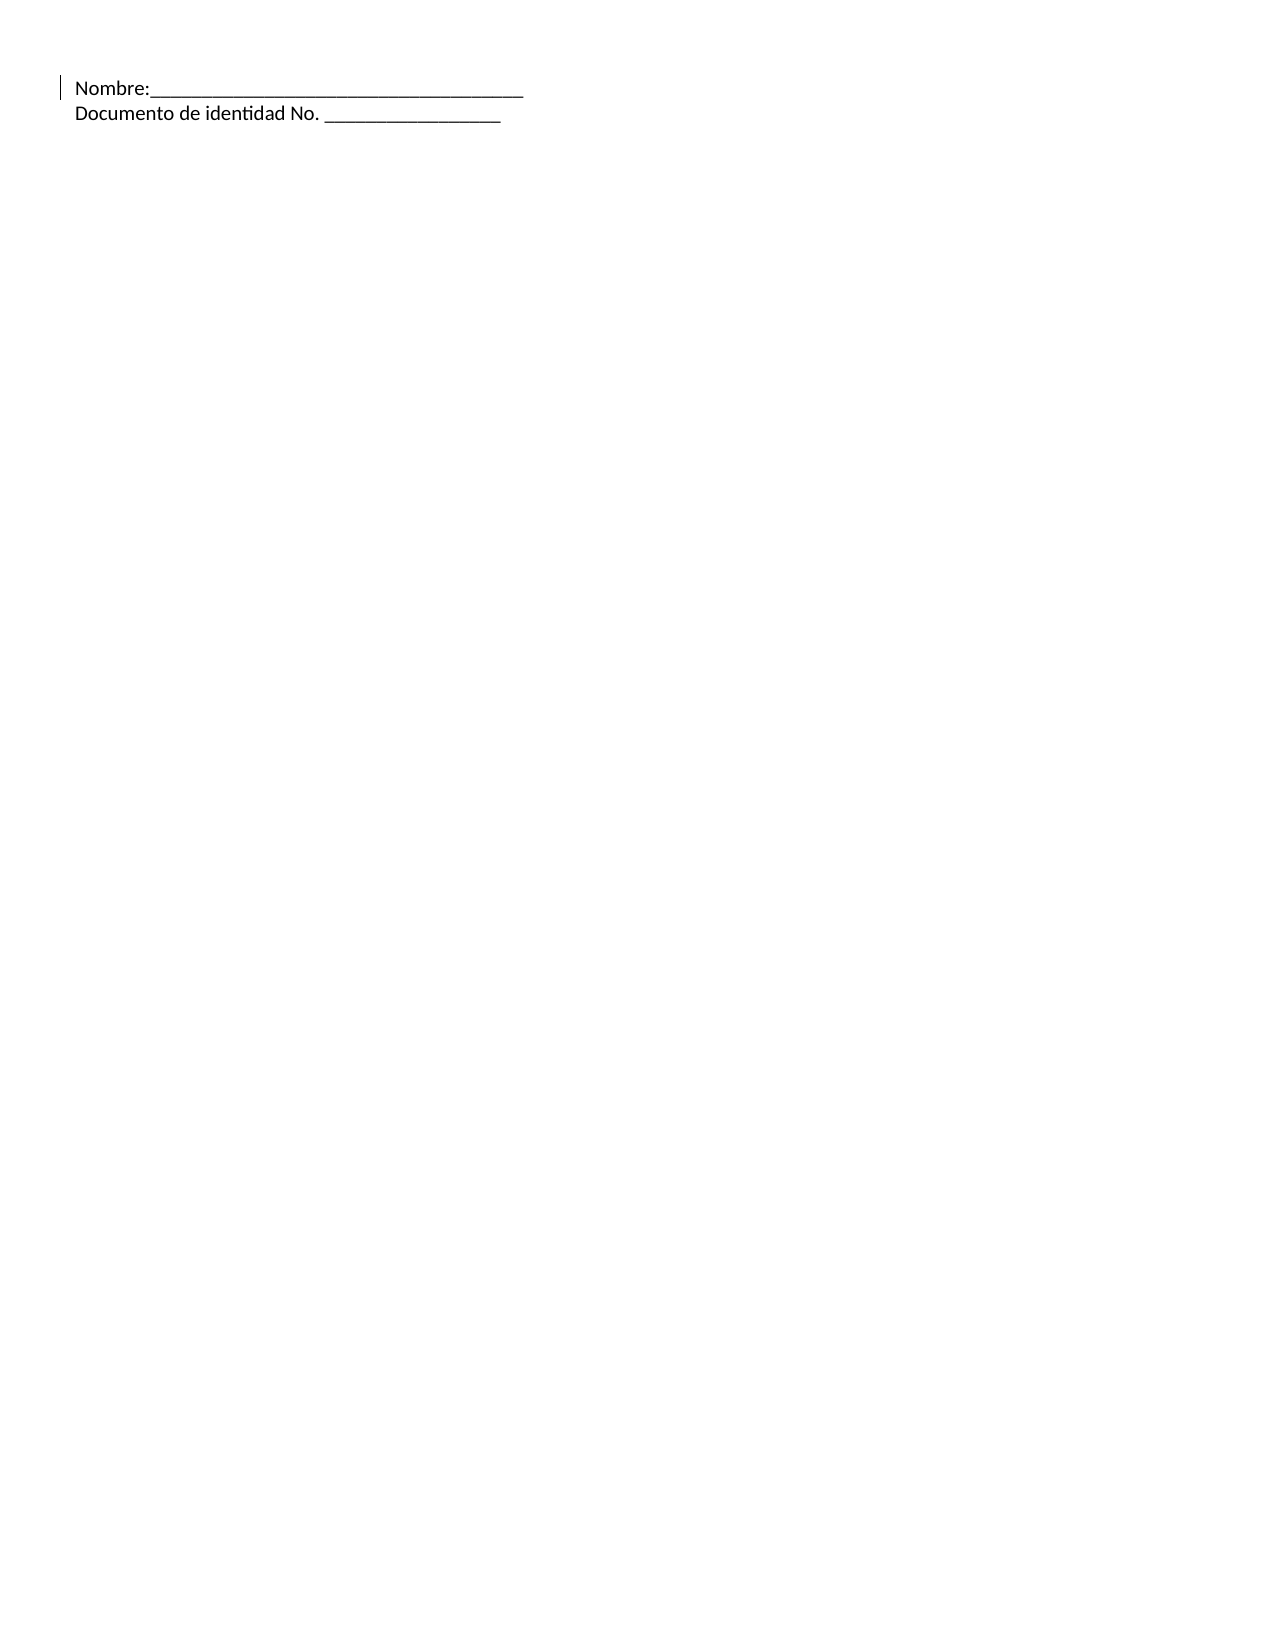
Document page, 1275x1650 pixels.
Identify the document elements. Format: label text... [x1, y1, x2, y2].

text Documento de identidad No. _________________ [75, 100, 1200, 126]
text Nombre:____________________________________ [75, 75, 1200, 100]
